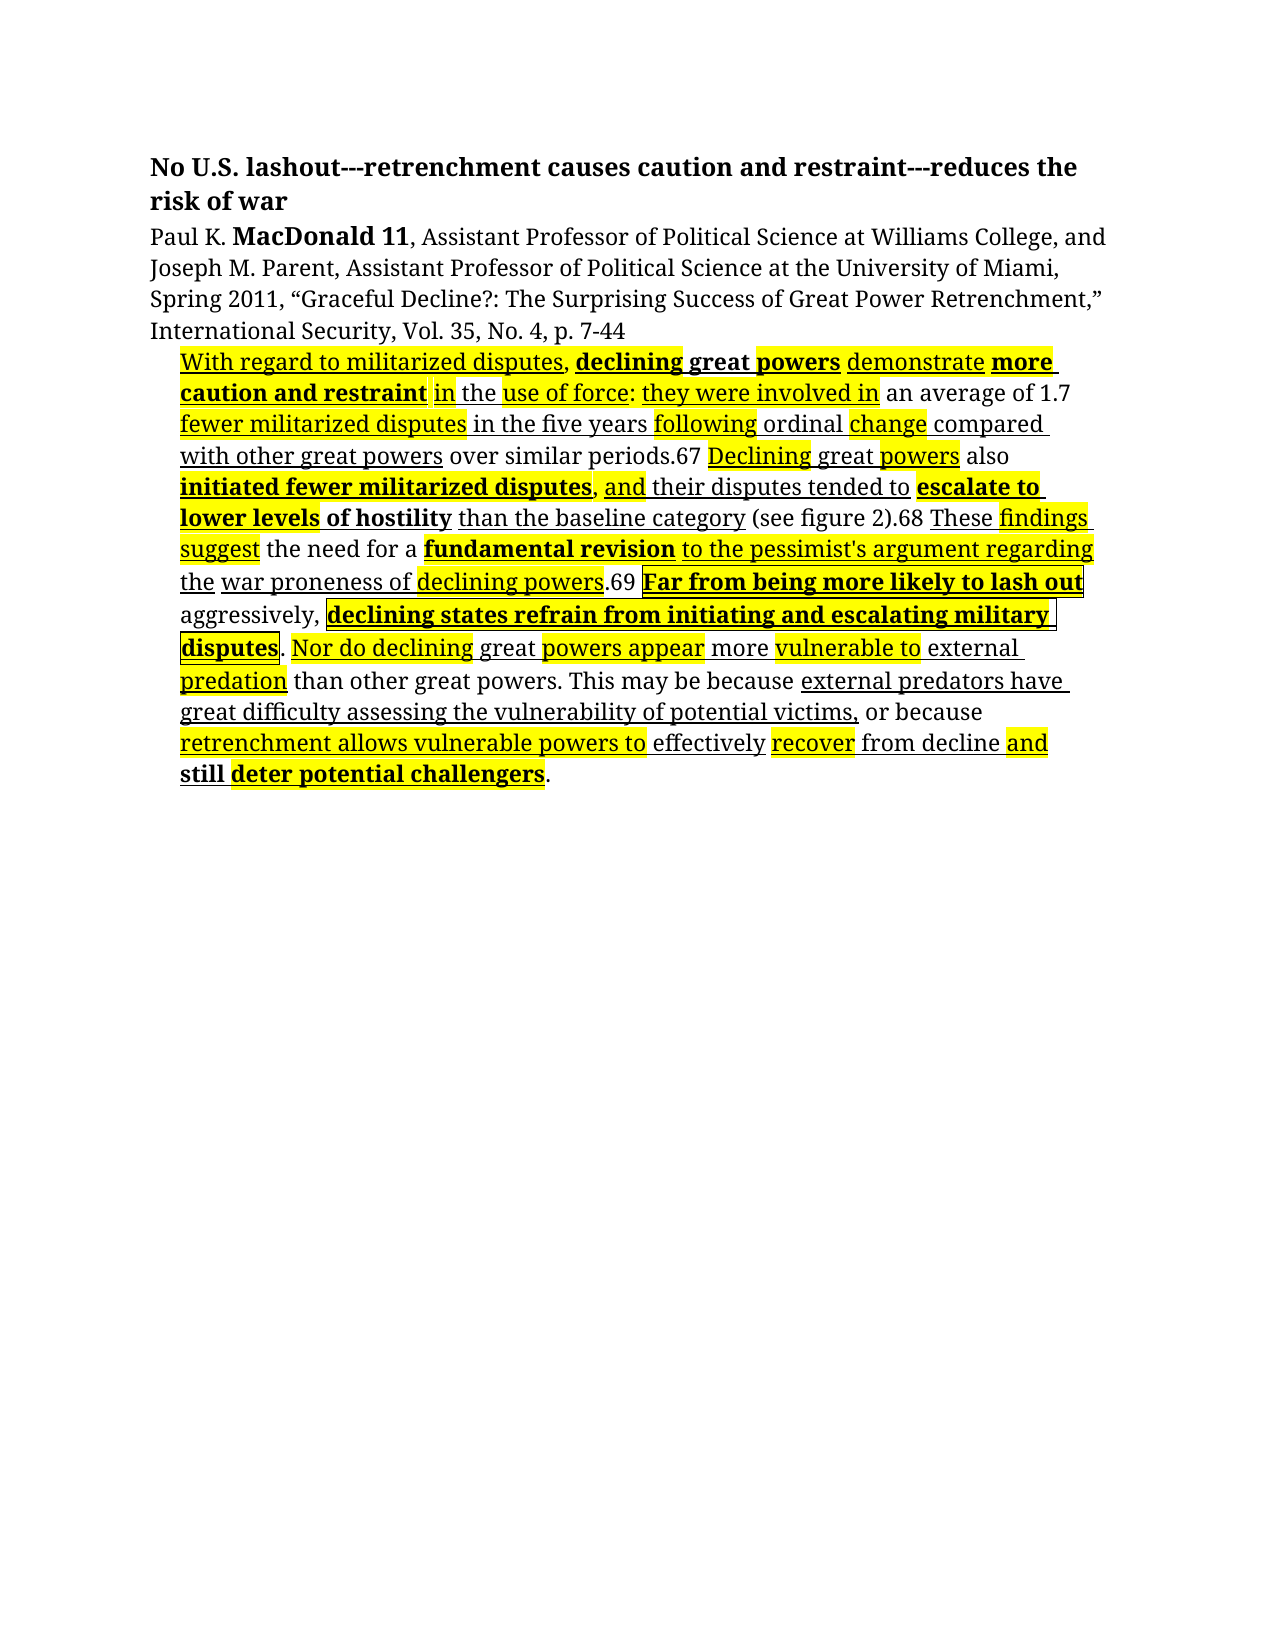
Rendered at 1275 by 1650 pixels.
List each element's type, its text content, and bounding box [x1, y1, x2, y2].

subtitle No U.S. lashout---retrenchment causes caution and restraint---reduces the risk of war [150, 150, 1125, 218]
text Paul K. MacDonald 11, Assistant Professor of Political Science at Williams College, and Joseph M. Parent, Assistant Professor of Political Science at the University of Miami, Spring 2011, “Graceful Decline?: The Surprising Success of Great Power Retrenchment,” International Security, Vol. 35, No. 4, p. 7-44 [150, 218, 1125, 346]
text With regard to militarized disputes, declining great powers demonstrate more caution and restraint in the use of force: they were involved in an average of 1.7 fewer militarized disputes in the five years following ordinal change compared with other great powers over similar periods.67 Declining great powers also initiated fewer militarized disputes, and their disputes tended to escalate to lower levels of hostility than the baseline category (see figure 2).68 These findings suggest the need for a fundamental revision to the pessimist's argument regarding the war proneness of declining powers.69 Far from being more likely to lash out aggressively, declining states refrain from initiating and escalating military disputes. Nor do declining great powers appear more vulnerable to external predation than other great powers. This may be because external predators have great difficulty assessing the vulnerability of potential victims, or because retrenchment allows vulnerable powers to effectively recover from decline and still deter potential challengers. [180, 346, 1095, 790]
